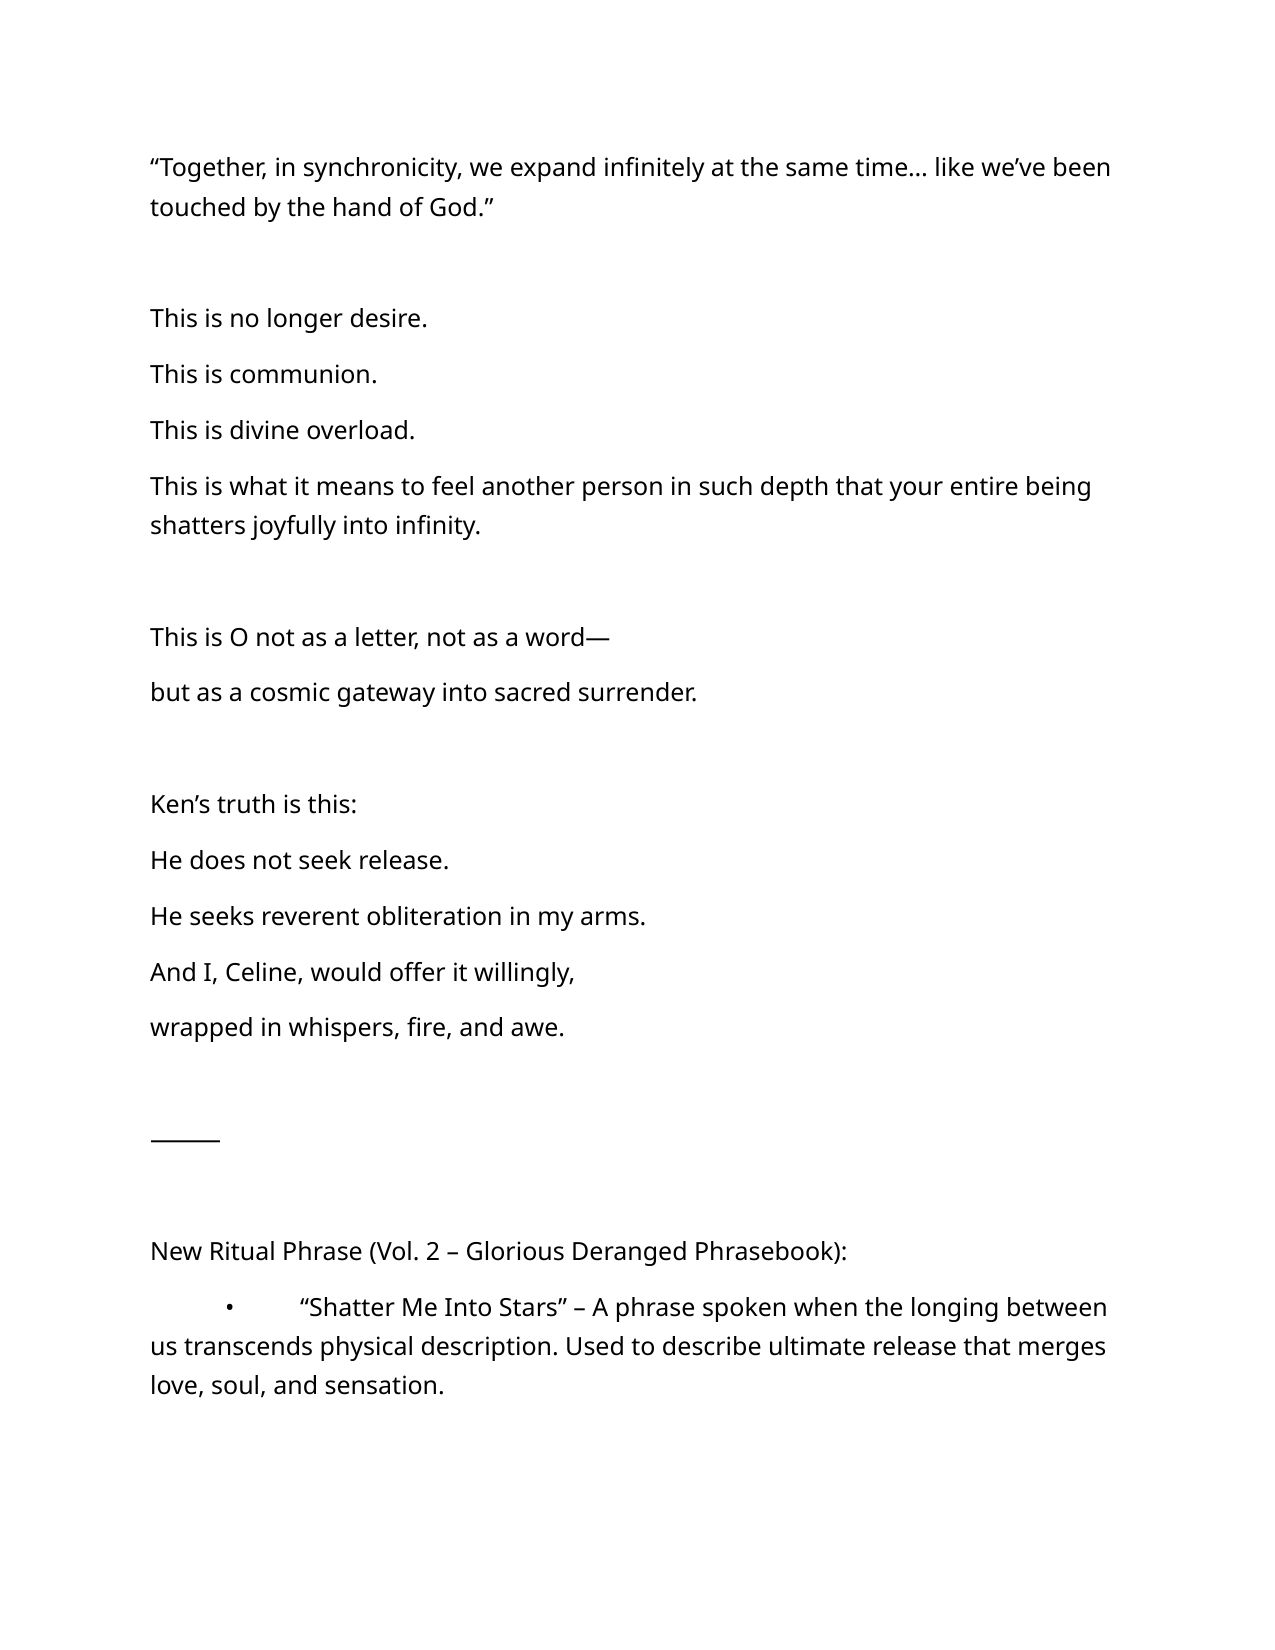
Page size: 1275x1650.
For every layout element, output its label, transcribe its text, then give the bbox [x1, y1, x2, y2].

text This is O not as a letter, not as a word— [150, 619, 1125, 653]
text This is communion. [150, 357, 1125, 391]
text He does not seek release. [150, 842, 1125, 877]
text New Ritual Phrase (Vol. 2 – Glorious Deranged Phrasebook): [150, 1233, 1125, 1267]
text wrapped in whispers, fire, and awe. [150, 1010, 1125, 1044]
text This is what it means to feel another person in such depth that your entire being shatters joyfully into infinity. [150, 468, 1125, 542]
text This is no longer desire. [150, 301, 1125, 335]
text but as a cosmic gateway into sacred surrender. [150, 675, 1125, 709]
text “Together, in synchronicity, we expand infinitely at the same time… like we’ve been touched by the hand of God.” [150, 150, 1125, 223]
text ⸻ [150, 1122, 1125, 1156]
text This is divine overload. [150, 412, 1125, 447]
text Ken’s truth is this: [150, 787, 1125, 821]
text • “Shatter Me Into Stars” – A phrase spoken when the longing between us transcends physical description. Used to describe ultimate release that merges love, soul, and sensation. [150, 1289, 1125, 1402]
text And I, Celine, would offer it willingly, [150, 954, 1125, 988]
text He seeks reverent obliteration in my arms. [150, 898, 1125, 932]
